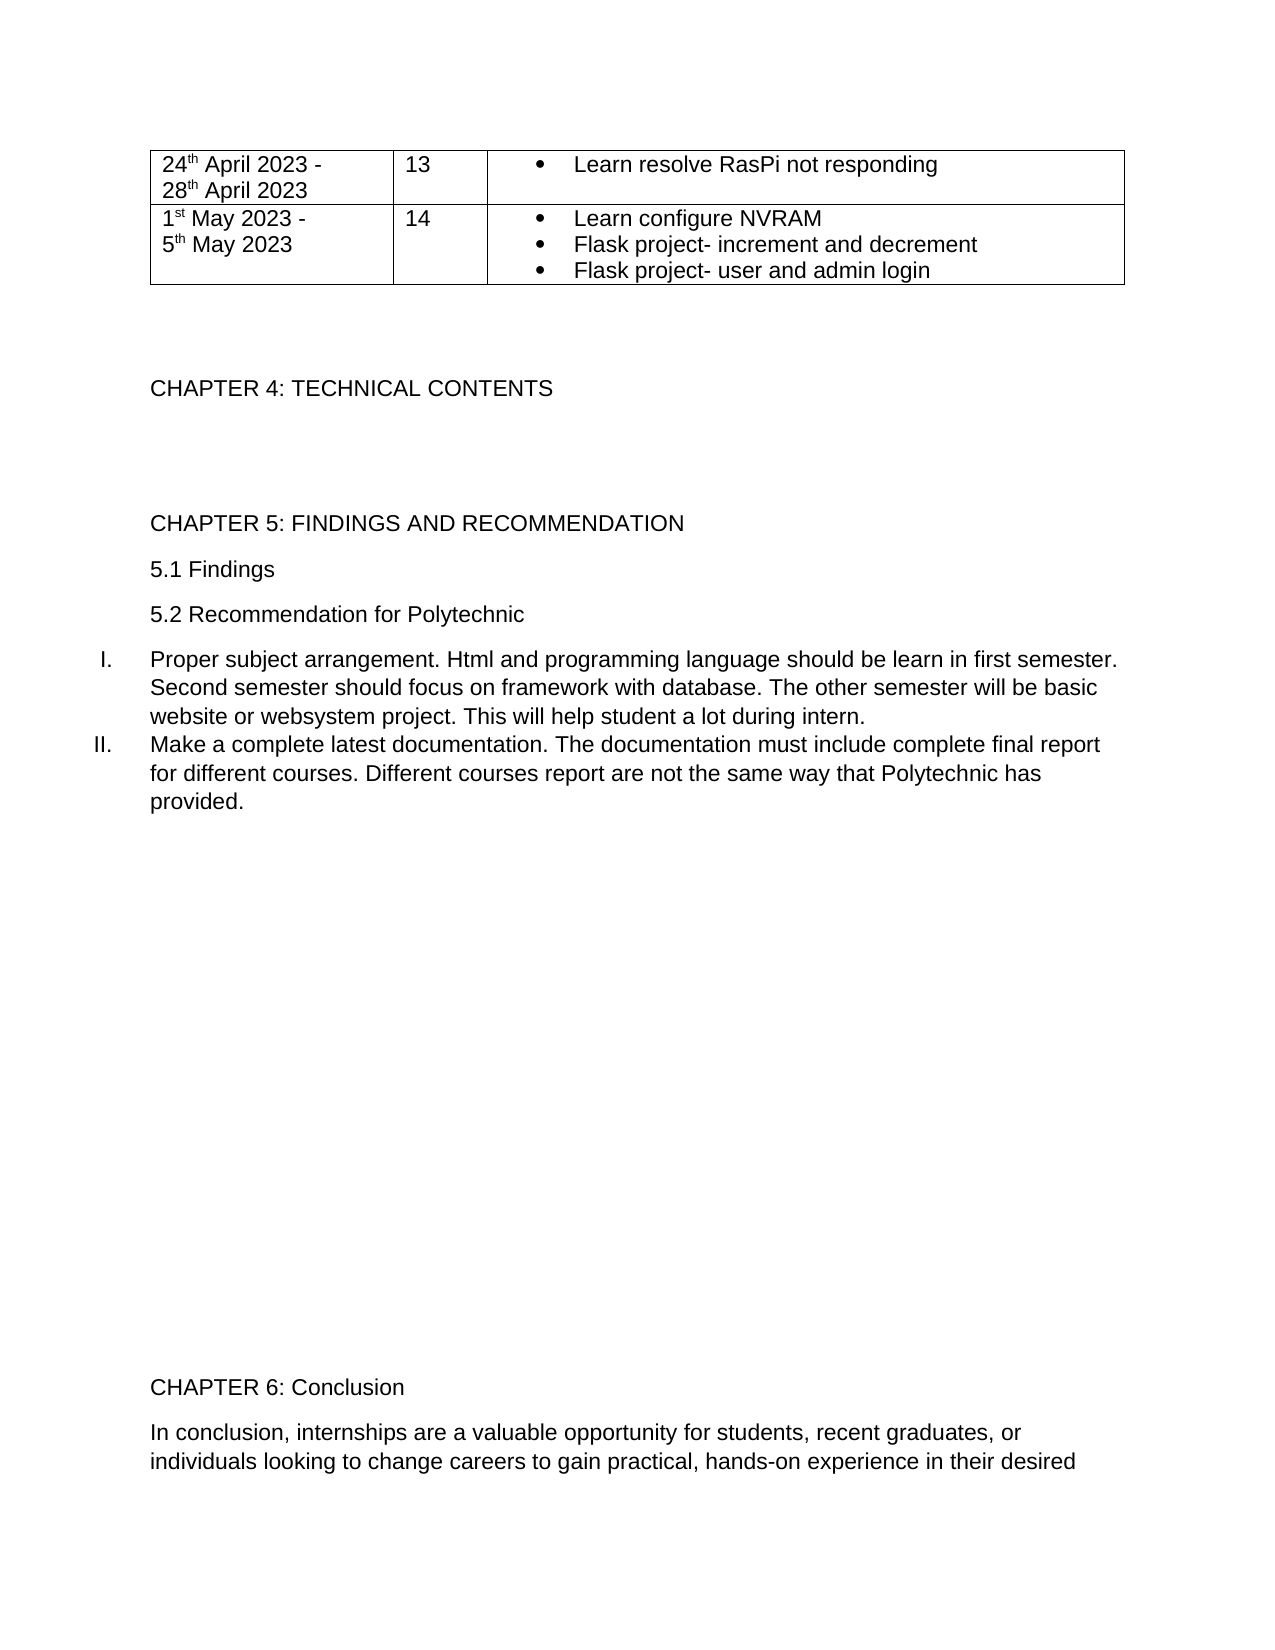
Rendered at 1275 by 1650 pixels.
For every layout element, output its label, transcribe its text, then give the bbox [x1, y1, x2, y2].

table_cell 1st May 2023 - 5th May 2023 [151, 205, 393, 284]
text CHAPTER 5: FINDINGS AND RECOMMENDATION [150, 510, 1125, 537]
text CHAPTER 6: Conclusion [150, 1374, 1125, 1401]
text 5.1 Findings [150, 556, 1125, 582]
list Proper subject arrangement. Html and programming language should be learn in first semester. Second semester should focus on framework with database. The other semester will be basic website or websystem project. This will help student a lot during intern. [112, 646, 1125, 729]
text 5.2 Recommendation for Polytechnic [150, 601, 1125, 627]
table_cell Learn configure NVRAM Flask project- increment and decrement Flask project- user and admin login [488, 205, 1124, 284]
list Make a complete latest documentation. The documentation must include complete final report for different courses. Different courses report are not the same way that Polytechnic has provided. [112, 731, 1125, 814]
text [150, 1419, 1125, 1474]
table_cell 24th April 2023 - 28th April 2023 [151, 151, 393, 204]
table_cell 14 [394, 205, 487, 284]
text CHAPTER 4: TECHNICAL CONTENTS [150, 375, 1125, 401]
table_cell 13 [394, 151, 487, 204]
table_cell Learn resolve RasPi not responding [488, 151, 1124, 204]
